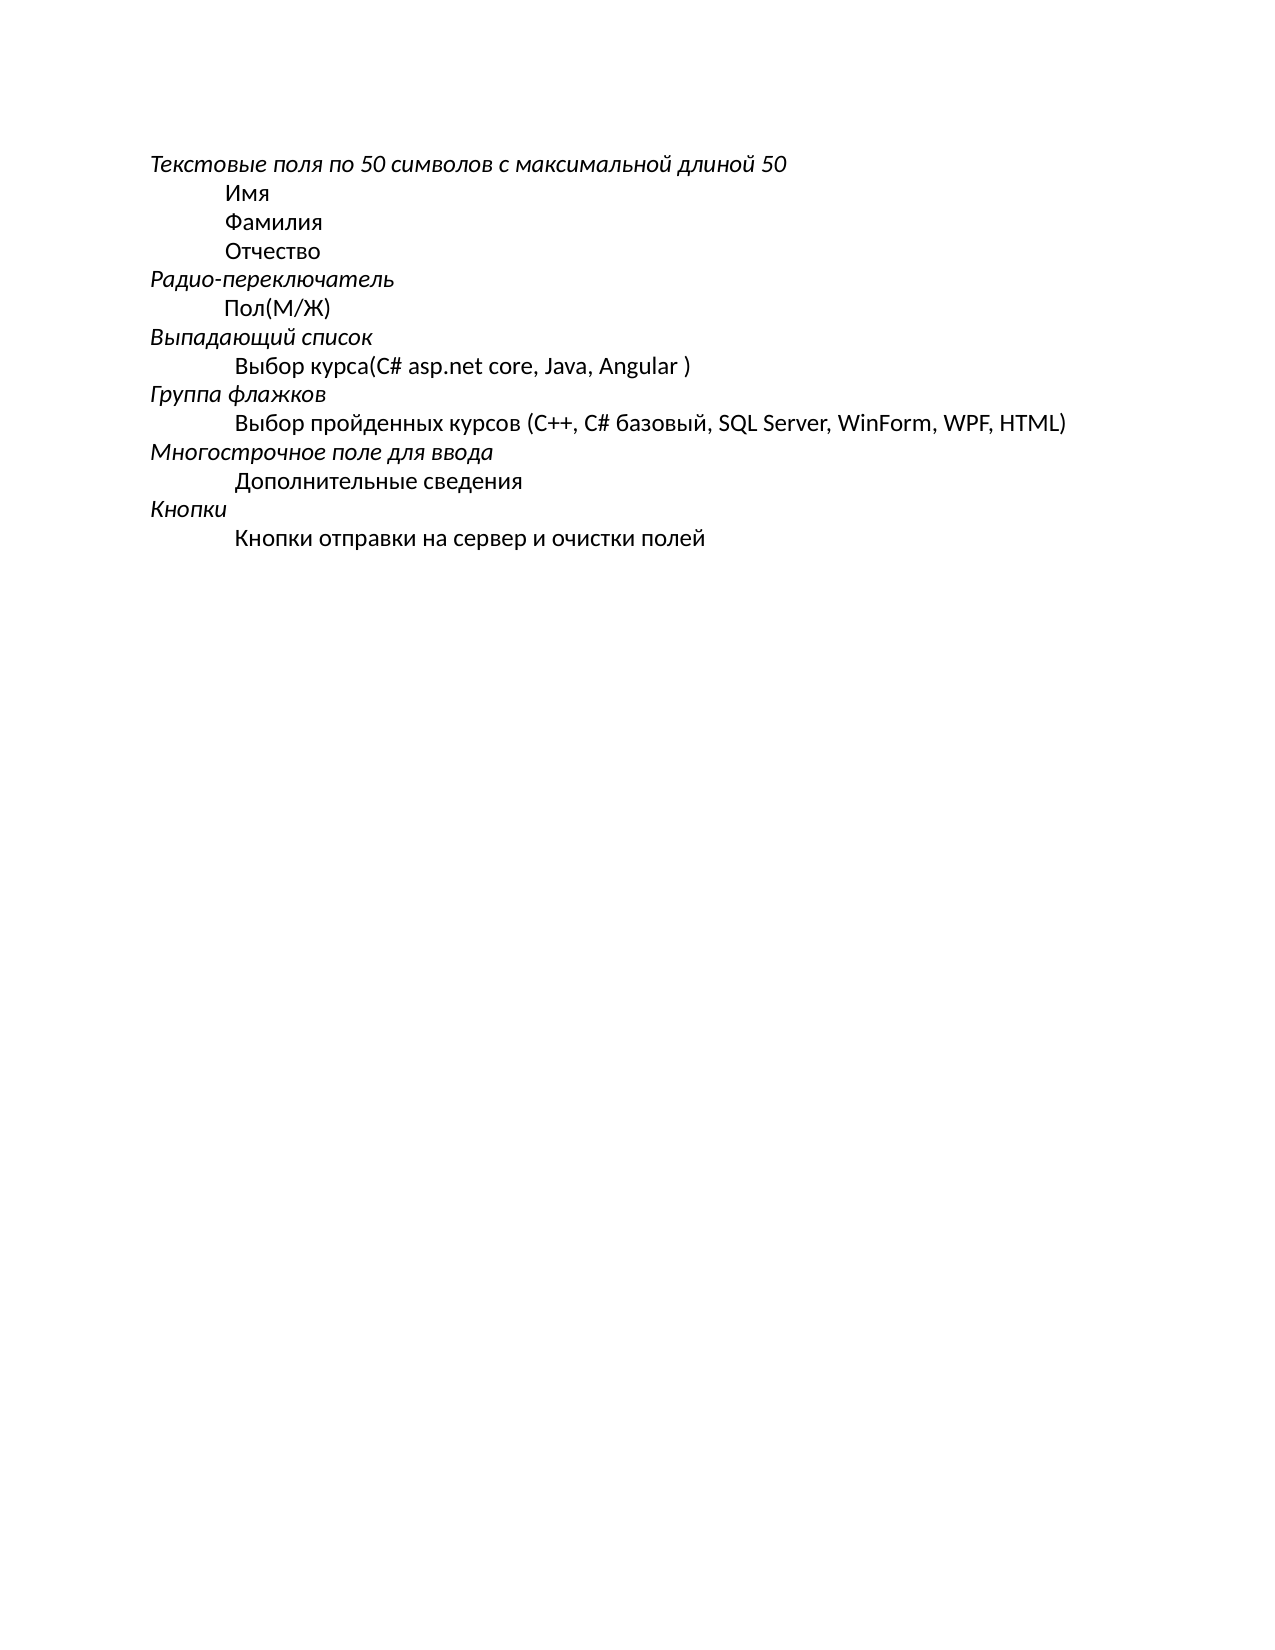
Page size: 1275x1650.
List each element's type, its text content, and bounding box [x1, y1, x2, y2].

text Выпадающий список [150, 322, 1125, 351]
text Кнопки отправки на сервер и очистки полей [150, 524, 1125, 552]
text Отчество [225, 236, 1125, 265]
text Выбор курса(C# asp.net core, Java, Angular ) [150, 351, 1125, 380]
text Имя [225, 179, 1125, 207]
text Группа флажков [150, 380, 1125, 409]
text Пол(М/Ж) [150, 294, 1125, 322]
text Выбор пройденных курсов (C++, C# базовый, SQL Server, WinForm, WPF, HTML) [150, 409, 1125, 437]
text Дополнительные сведения [150, 466, 1125, 495]
text Многострочное поле для ввода [150, 437, 1125, 466]
text Текстовые поля по 50 символов с максимальной длиной 50 [150, 150, 1125, 179]
text Фамилия [225, 207, 1125, 236]
text Кнопки [150, 495, 1125, 524]
text Радио-переключатель [150, 265, 1125, 294]
